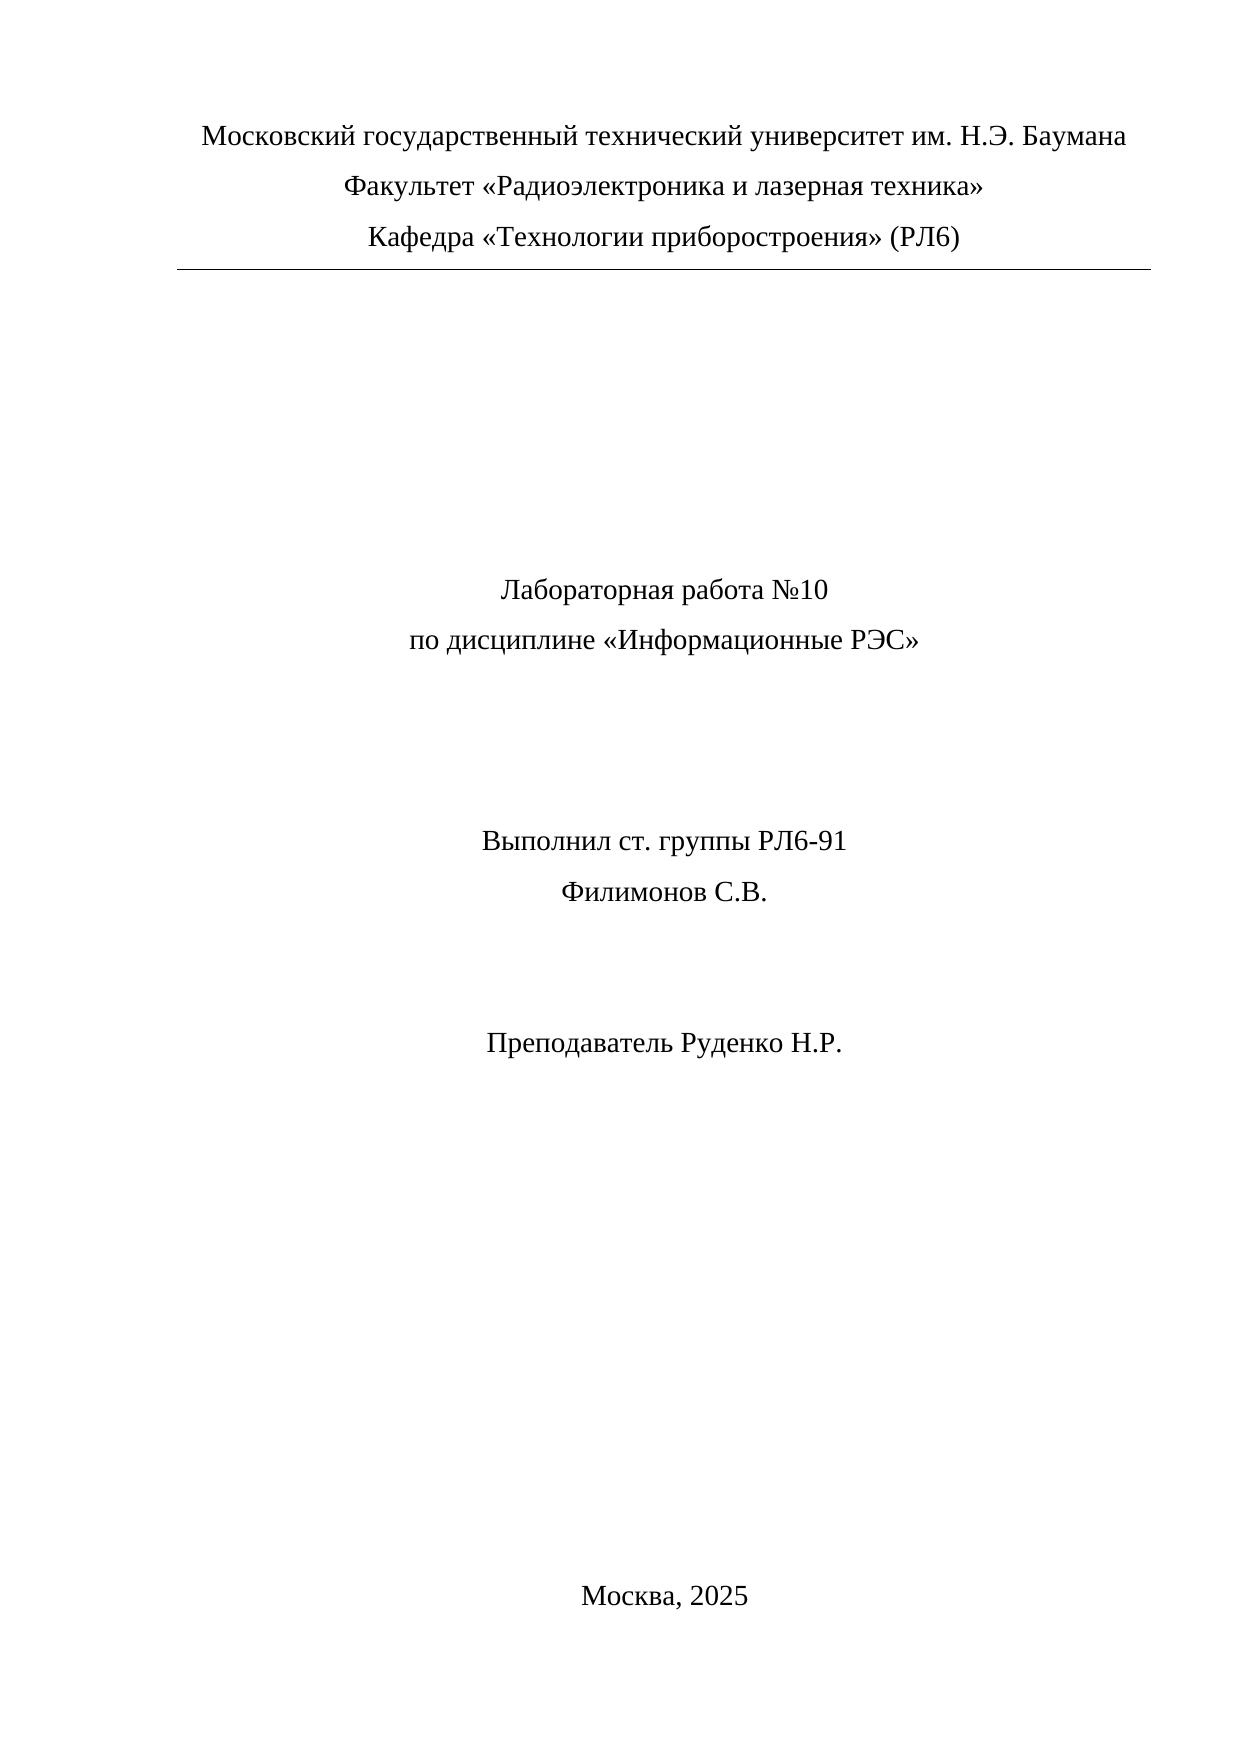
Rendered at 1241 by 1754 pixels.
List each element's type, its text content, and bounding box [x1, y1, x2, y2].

table_header Московский государственный технический университет им. Н.Э. Баумана Факультет «Радиоэлектроника и лазерная техника» Кафедра «Технологии приборостроения» (РЛ6) [177, 118, 1151, 269]
text Филимонов С.В. [177, 874, 1152, 907]
text Выполнил ст. группы РЛ6-91 [177, 823, 1152, 857]
text по дисциплине «Информационные РЭС» [177, 622, 1152, 656]
text Москва, 2025 [177, 1578, 1152, 1612]
text Лабораторная работа №10 [177, 572, 1152, 605]
text Преподаватель Руденко Н.Р. [177, 1025, 1152, 1058]
